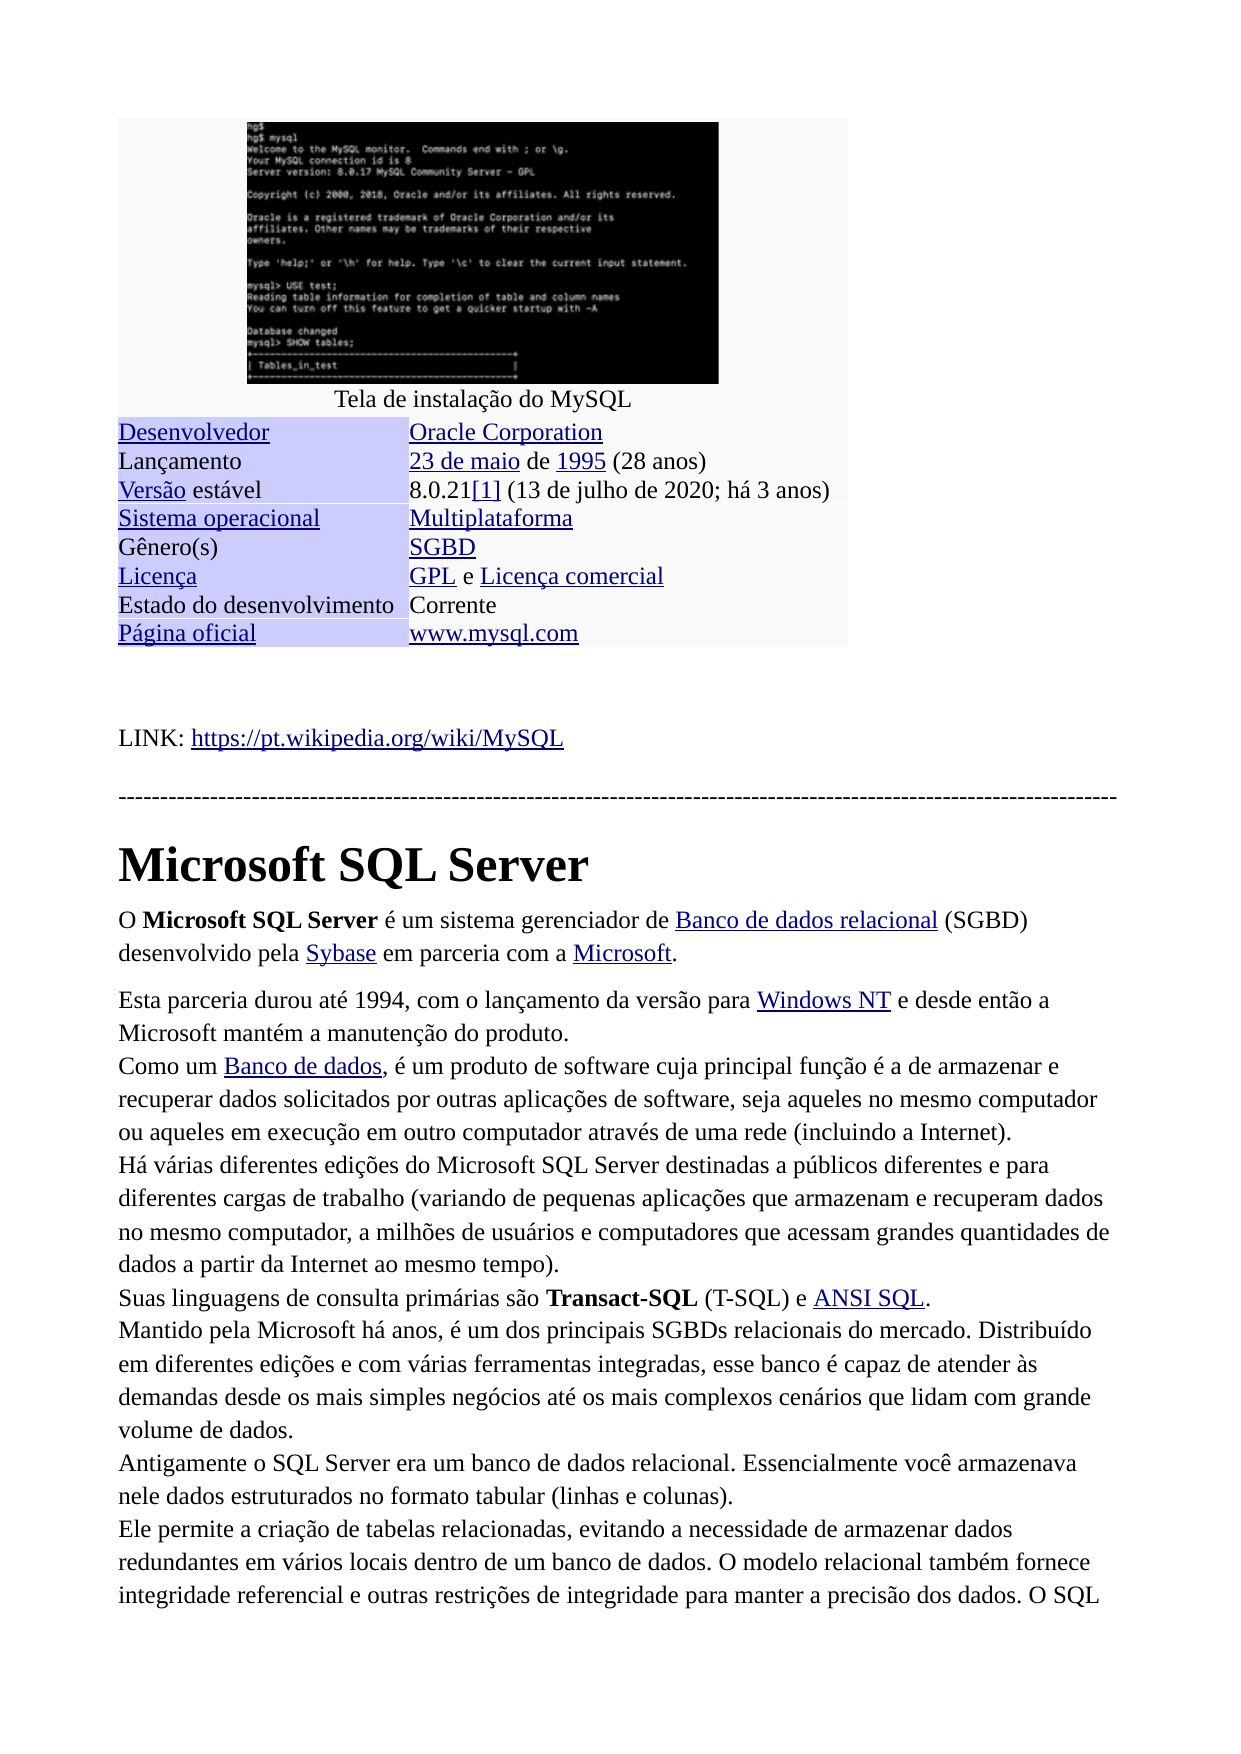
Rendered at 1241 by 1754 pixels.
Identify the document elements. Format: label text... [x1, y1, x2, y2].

table_cell GPL e Licença comercial [409, 561, 848, 590]
table_cell Tela de instalação do MySQL [118, 118, 848, 417]
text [118, 1514, 1122, 1608]
table_cell Gênero(s) [118, 532, 409, 561]
text Mantido pela Microsoft há anos, é um dos principais SGBDs relacionais do mercado. Distribuído em diferentes edições e com várias ferramentas integradas, esse banco é capaz de atender às demandas desde os mais simples negócios até os mais complexos cenários que lidam com grande volume de dados. [118, 1316, 1122, 1443]
table_cell Lançamento [118, 446, 409, 475]
text Suas linguagens de consulta primárias são Transact-SQL (T-SQL) e ANSI SQL. [118, 1283, 1122, 1311]
table_cell Sistema operacional [118, 504, 409, 532]
table_cell SGBD [409, 532, 848, 561]
text Antigamente o SQL Server era um banco de dados relacional. Essencialmente você armazenava nele dados estruturados no formato tabular (linhas e colunas). [118, 1448, 1122, 1509]
text Há várias diferentes edições do Microsoft SQL Server destinadas a públicos diferentes e para diferentes cargas de trabalho (variando de pequenas aplicações que armazenam e recuperam dados no mesmo computador, a milhões de usuários e computadores que acessam grandes quantidades de dados a partir da Internet ao mesmo tempo). [118, 1151, 1122, 1278]
table_cell Multiplataforma [409, 504, 848, 532]
table_cell Desenvolvedor [118, 417, 409, 446]
table_cell Licença [118, 561, 409, 590]
text ------------------------------------------------------------------------------------------------------------------------ [118, 781, 1122, 810]
table_cell www.mysql.com [409, 619, 848, 647]
table_cell Versão estável [118, 475, 409, 503]
text Esta parceria durou até 1994, com o lançamento da versão para Windows NT e desde então a Microsoft mantém a manutenção do produto. [118, 985, 1122, 1047]
text Como um Banco de dados, é um produto de software cuja principal função é a de armazenar e recuperar dados solicitados por outras aplicações de software, seja aqueles no mesmo computador ou aqueles em execução em outro computador através de uma rede (incluindo a Internet). [118, 1051, 1122, 1146]
picture [247, 122, 719, 384]
subtitle Microsoft SQL Server [118, 835, 1122, 892]
table_cell Corrente [409, 590, 848, 618]
text O Microsoft SQL Server é um sistema gerenciador de Banco de dados relacional (SGBD) desenvolvido pela Sybase em parceria com a Microsoft. [118, 905, 1122, 967]
table_cell 23 de maio de 1995 (28 anos) [409, 446, 848, 475]
table_cell 8.0.21[1] (13 de julho de 2020; há 3 anos) [409, 475, 848, 503]
table_cell Oracle Corporation [409, 417, 848, 446]
table_cell Página oficial [118, 619, 409, 647]
table_cell Estado do desenvolvimento [118, 590, 409, 618]
text LINK: https://pt.wikipedia.org/wiki/MySQL [118, 723, 1122, 752]
